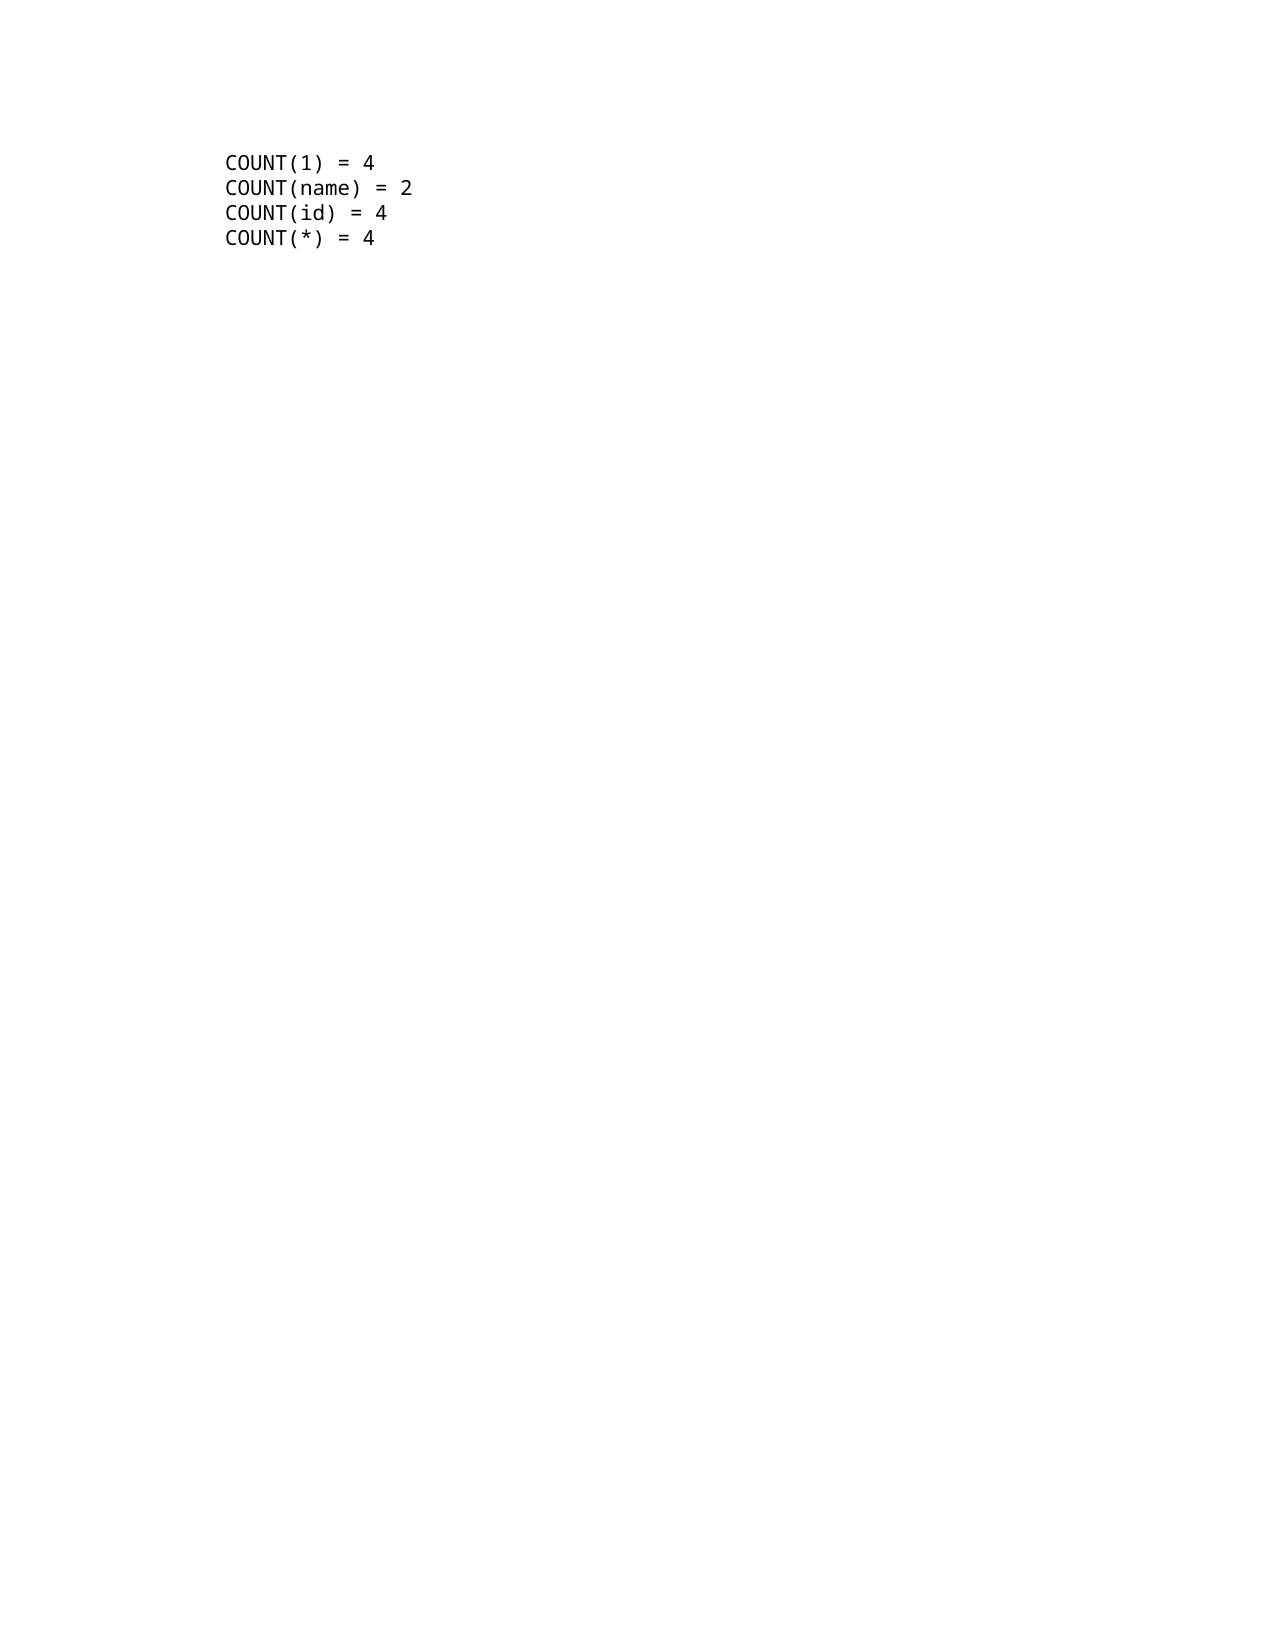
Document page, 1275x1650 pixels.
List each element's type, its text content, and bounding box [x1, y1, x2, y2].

text COUNT(id) = 4 [225, 200, 1125, 225]
text COUNT(*) = 4 [225, 225, 1125, 250]
text COUNT(name) = 2 [225, 175, 1125, 200]
text COUNT(1) = 4 [225, 150, 1125, 175]
